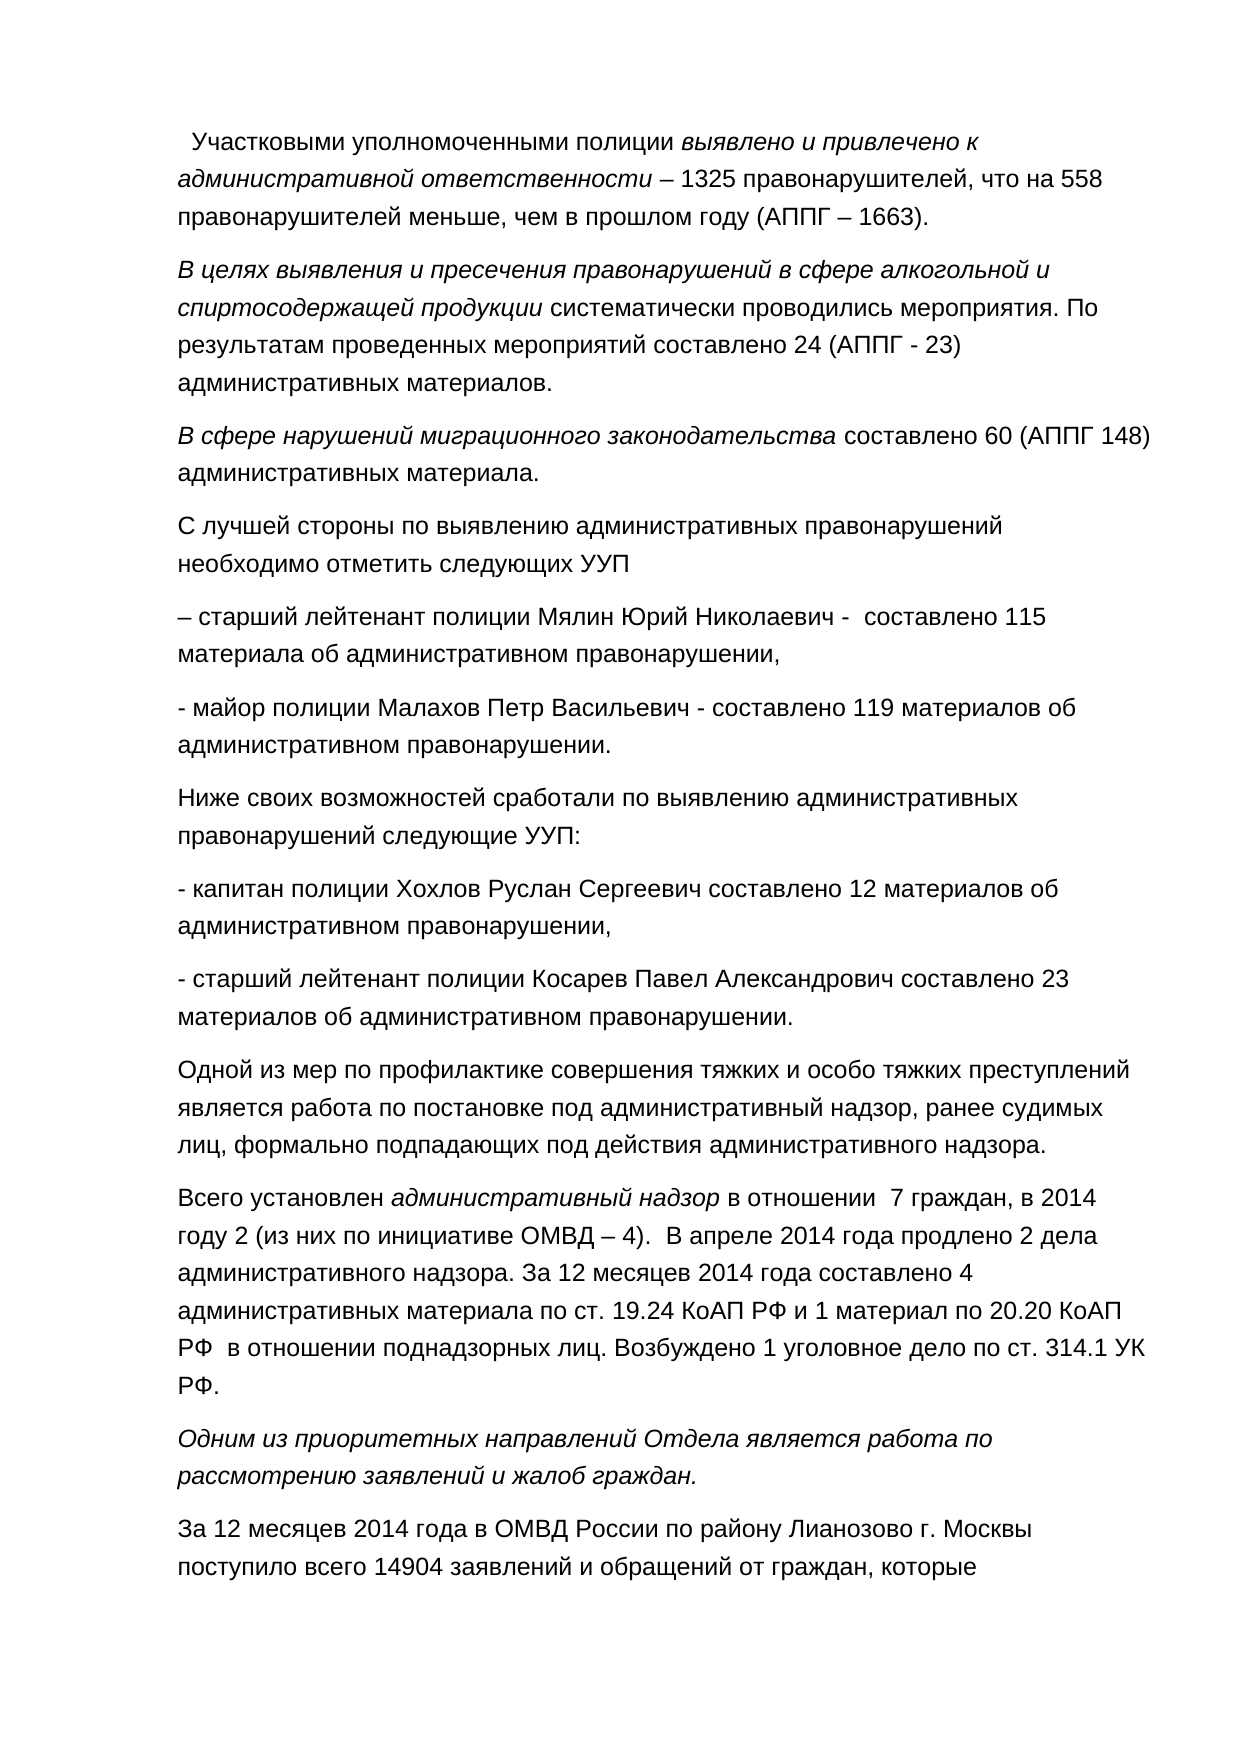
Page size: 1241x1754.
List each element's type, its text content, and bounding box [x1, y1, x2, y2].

text Всего установлен административный надзор в отношении 7 граждан, в 2014 году 2 (из них по инициативе ОМВД – 4). В апреле 2014 года продлено 2 дела административного надзора. За 12 месяцев 2014 года составлено 4 административных материала по ст. 19.24 КоАП РФ и 1 материал по 20.20 КоАП РФ в отношении поднадзорных лиц. Возбуждено 1 уголовное дело по ст. 314.1 УК РФ. [177, 1174, 1152, 1399]
text - капитан полиции Хохлов Руслан Сергеевич составлено 12 материалов об административном правонарушении, [177, 865, 1152, 940]
text Участковыми уполномоченными полиции выявлено и привлечено к административной ответственности – 1325 правонарушителей, что на 558 правонарушителей меньше, чем в прошлом году (АППГ – 1663). [177, 118, 1152, 231]
text В сфере нарушений миграционного законодательства составлено 60 (АППГ 148) административных материала. [177, 412, 1152, 487]
text – старший лейтенант полиции Мялин Юрий Николаевич - составлено 115 материала об административном правонарушении, [177, 593, 1152, 668]
text - майор полиции Малахов Петр Васильевич - составлено 119 материалов об административном правонарушении. [177, 684, 1152, 759]
text С лучшей стороны по выявлению административных правонарушений необходимо отметить следующих УУП [177, 502, 1152, 577]
text Ниже своих возможностей сработали по выявлению административных правонарушений следующие УУП: [177, 774, 1152, 849]
text В целях выявления и пресечения правонарушений в сфере алкогольной и спиртосодержащей продукции систематически проводились мероприятия. По результатам проведенных мероприятий составлено 24 (АППГ - 23) административных материалов. [177, 246, 1152, 396]
text Одной из мер по профилактике совершения тяжких и особо тяжких преступлений является работа по постановке под административный надзор, ранее судимых лиц, формально подпадающих под действия административного надзора. [177, 1046, 1152, 1159]
text Одним из приоритетных направлений Отдела является работа по рассмотрению заявлений и жалоб граждан. [177, 1415, 1152, 1490]
text - старший лейтенант полиции Косарев Павел Александрович составлено 23 материалов об административном правонарушении. [177, 956, 1152, 1031]
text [177, 1506, 1152, 1581]
